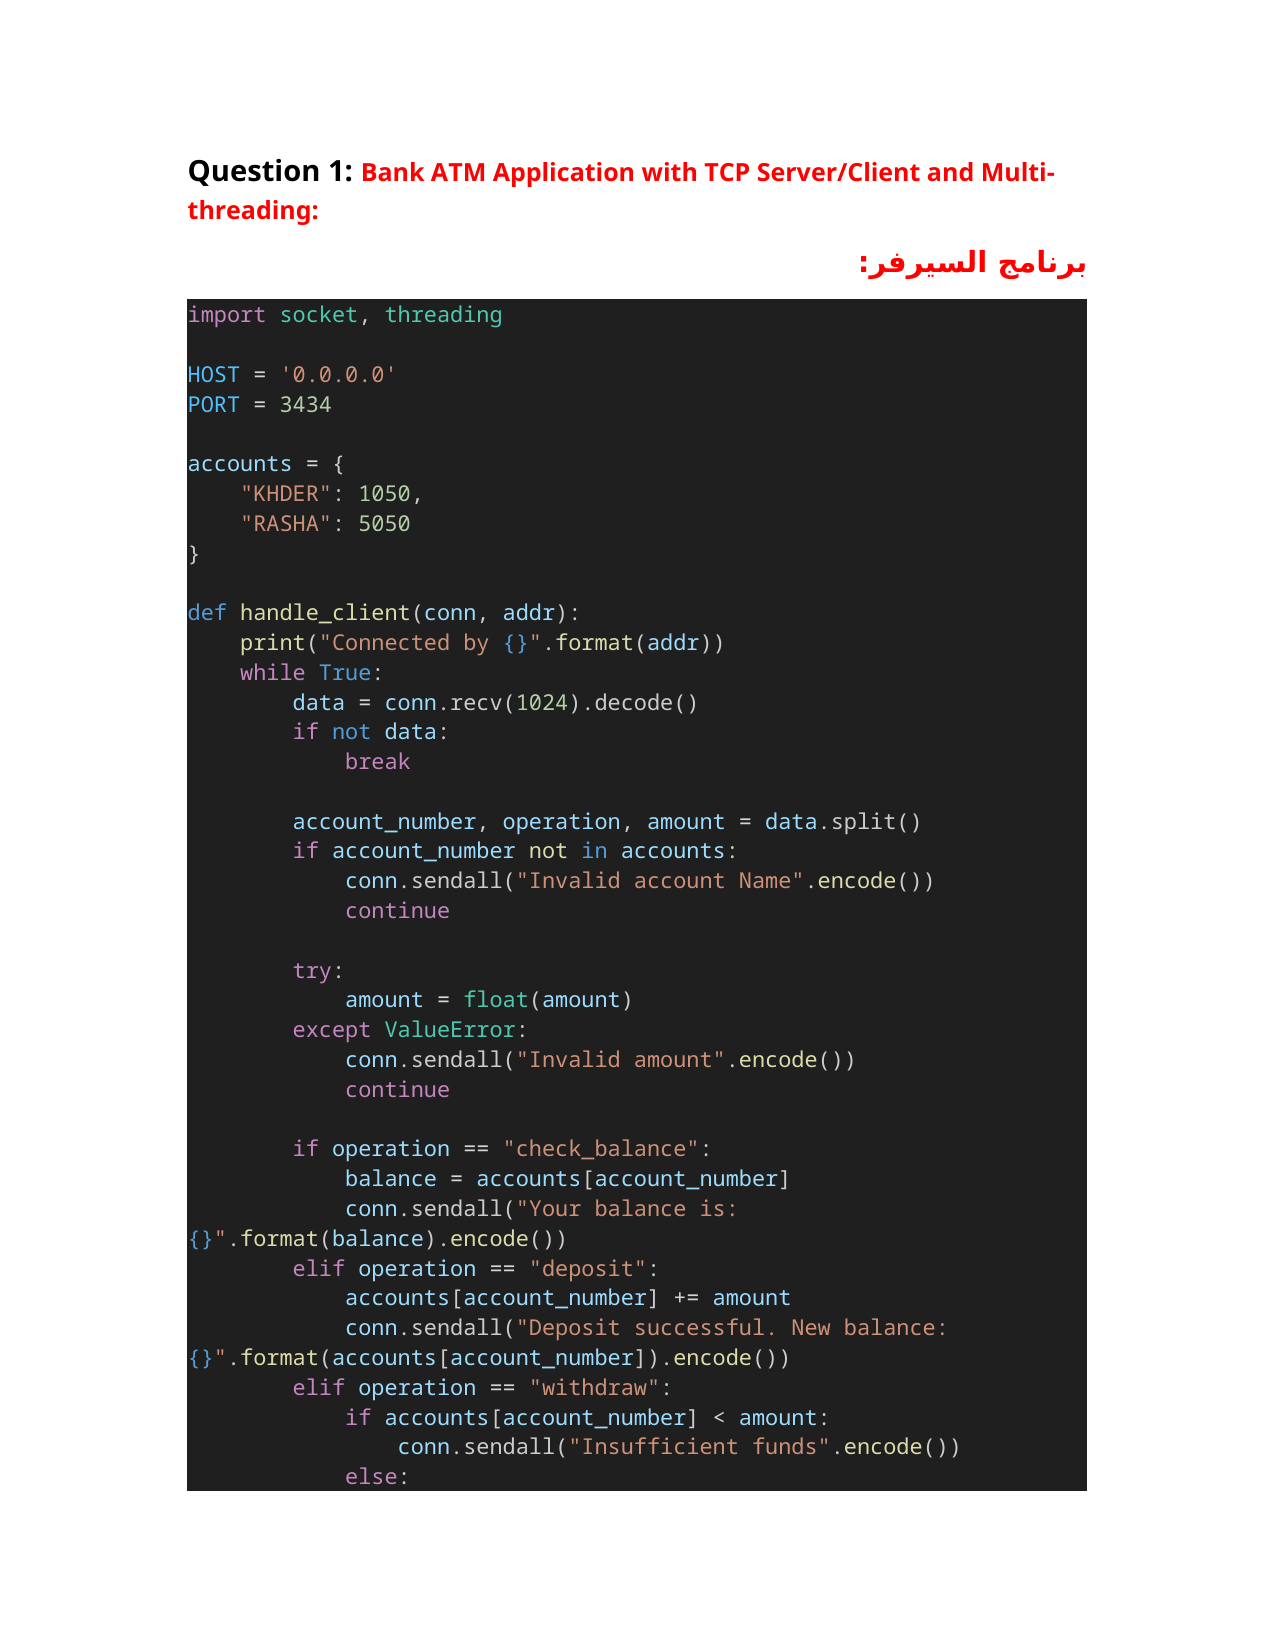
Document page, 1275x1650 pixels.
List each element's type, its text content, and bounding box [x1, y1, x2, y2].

text except ValueError: [187, 1014, 1087, 1044]
text continue [187, 1074, 1087, 1103]
text conn.sendall("Deposit successful. New balance: {}".format(accounts[account_number]).encode()) [187, 1312, 1087, 1372]
text balance = accounts[account_number] [187, 1163, 1087, 1193]
text PORT = 3434 [187, 388, 1087, 418]
text conn.sendall("Invalid account Name".encode()) [187, 865, 1087, 895]
text print("Connected by {}".format(addr)) [187, 627, 1087, 657]
text if not data: [187, 716, 1087, 746]
text data = conn.recv(1024).decode() [187, 686, 1087, 716]
text "RASHA": 5050 [187, 508, 1087, 537]
text conn.sendall("Insufficient funds".encode()) [187, 1431, 1087, 1461]
text if account_number not in accounts: [187, 835, 1087, 865]
text try: [187, 954, 1087, 984]
text else: [187, 1461, 1087, 1491]
text if accounts[account_number] < amount: [187, 1401, 1087, 1431]
text import socket, threading [187, 299, 1087, 329]
text Question 1: Bank ATM Application with TCP Server/Client and Multi-threading: [187, 150, 1087, 226]
text conn.sendall("Your balance is: {}".format(balance).encode()) [187, 1193, 1087, 1252]
text account_number, operation, amount = data.split() [187, 806, 1087, 835]
text accounts = { [187, 448, 1087, 478]
text conn.sendall("Invalid amount".encode()) [187, 1044, 1087, 1074]
text break [187, 746, 1087, 776]
text def handle_client(conn, addr): [187, 597, 1087, 627]
text elif operation == "deposit": [187, 1252, 1087, 1282]
text elif operation == "withdraw": [187, 1372, 1087, 1401]
text accounts[account_number] += amount [187, 1282, 1087, 1312]
text while True: [187, 657, 1087, 686]
text } [187, 537, 1087, 567]
text if operation == "check_balance": [187, 1133, 1087, 1163]
text برنامج السيرفر: [187, 246, 1087, 280]
text "KHDER": 1050, [187, 478, 1087, 508]
text amount = float(amount) [187, 984, 1087, 1014]
text continue [187, 895, 1087, 925]
text HOST = '0.0.0.0' [187, 359, 1087, 388]
